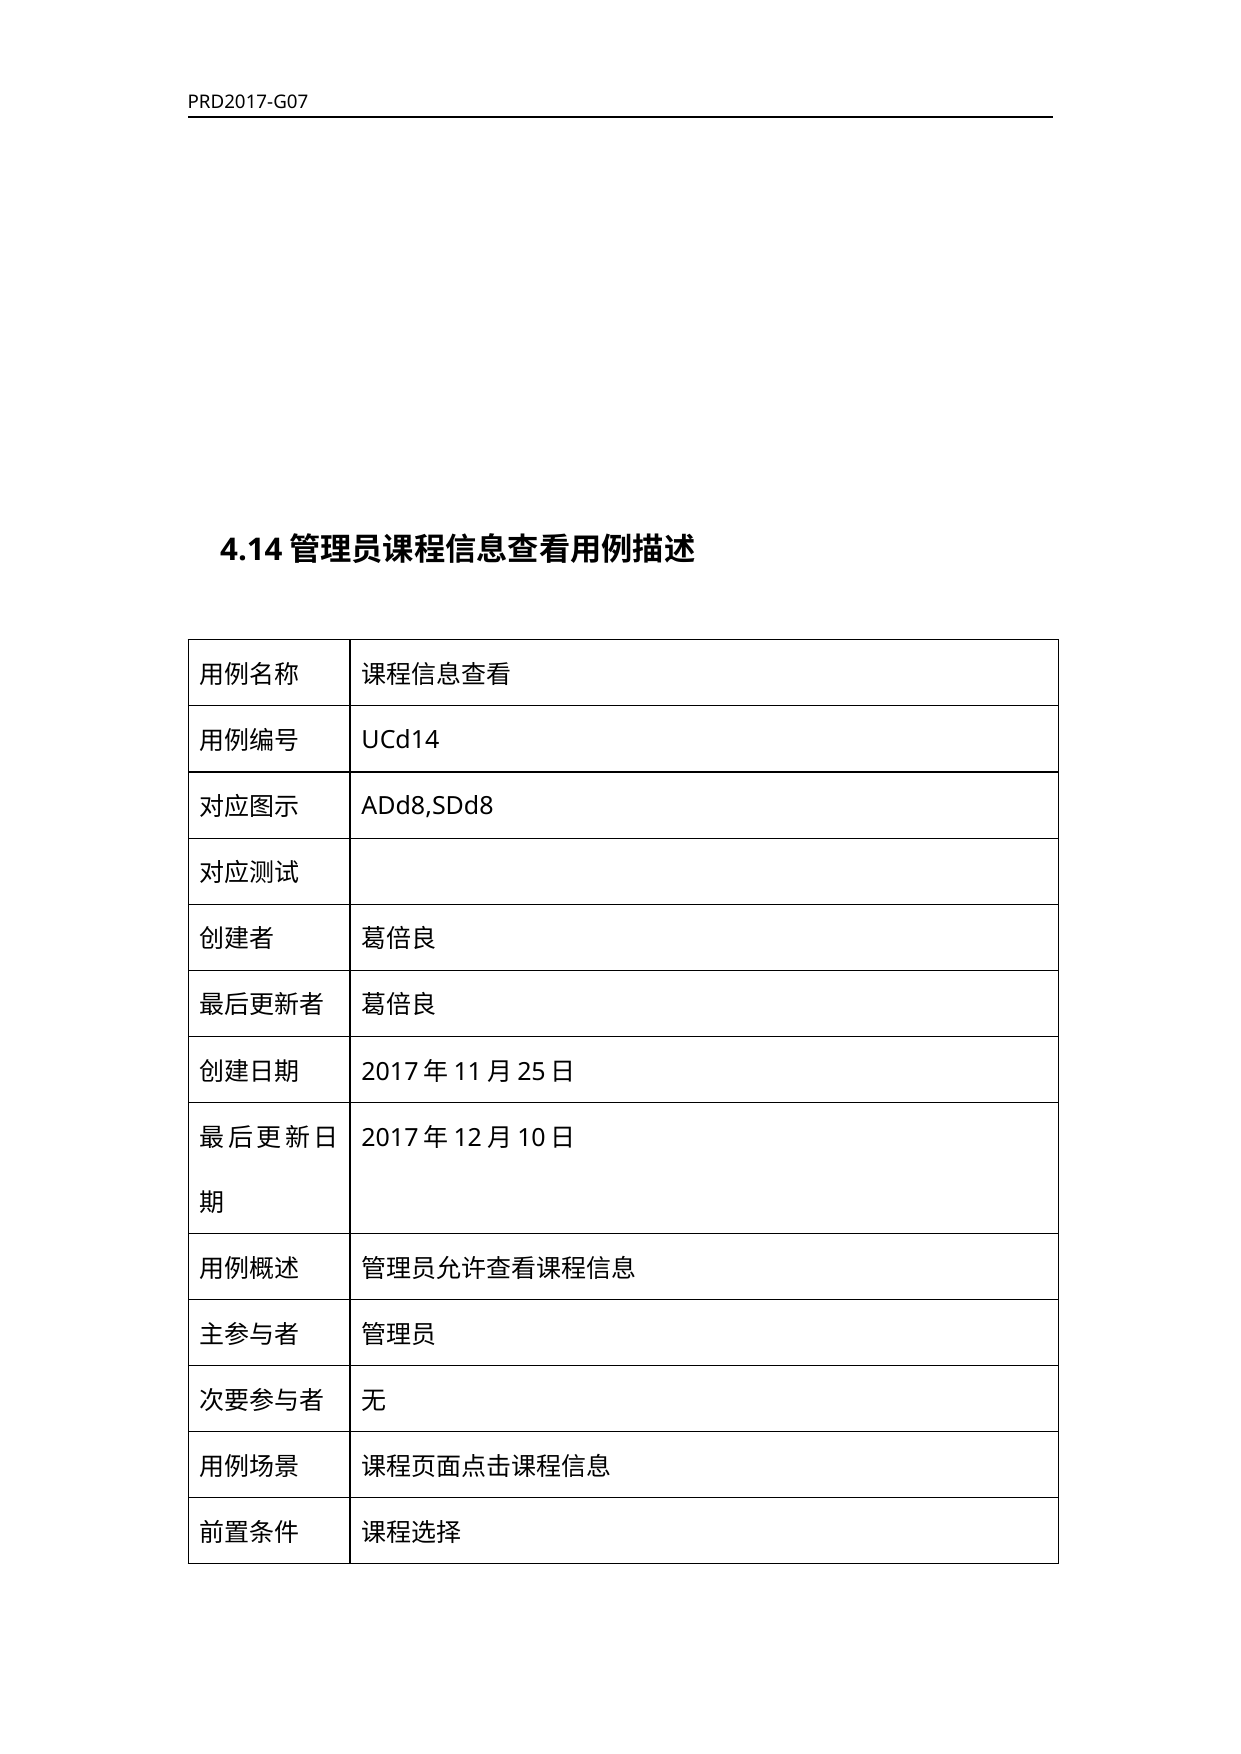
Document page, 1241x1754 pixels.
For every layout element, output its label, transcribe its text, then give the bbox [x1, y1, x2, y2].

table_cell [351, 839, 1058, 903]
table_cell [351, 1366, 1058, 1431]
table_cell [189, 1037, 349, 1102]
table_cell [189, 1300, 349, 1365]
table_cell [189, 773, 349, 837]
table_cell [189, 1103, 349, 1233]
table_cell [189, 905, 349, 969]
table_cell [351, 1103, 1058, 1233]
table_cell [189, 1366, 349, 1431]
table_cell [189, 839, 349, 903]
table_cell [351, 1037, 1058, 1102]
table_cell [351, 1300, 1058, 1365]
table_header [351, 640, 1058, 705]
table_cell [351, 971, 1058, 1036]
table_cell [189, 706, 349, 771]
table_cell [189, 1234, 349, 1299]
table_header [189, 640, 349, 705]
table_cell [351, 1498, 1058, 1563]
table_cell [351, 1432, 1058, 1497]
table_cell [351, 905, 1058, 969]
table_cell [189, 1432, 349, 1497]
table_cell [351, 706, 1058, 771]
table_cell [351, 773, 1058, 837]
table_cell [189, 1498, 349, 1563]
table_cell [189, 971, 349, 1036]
subtitle 4.14管理员课程信息查看用例描述 [187, 514, 1053, 579]
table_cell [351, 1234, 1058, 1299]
